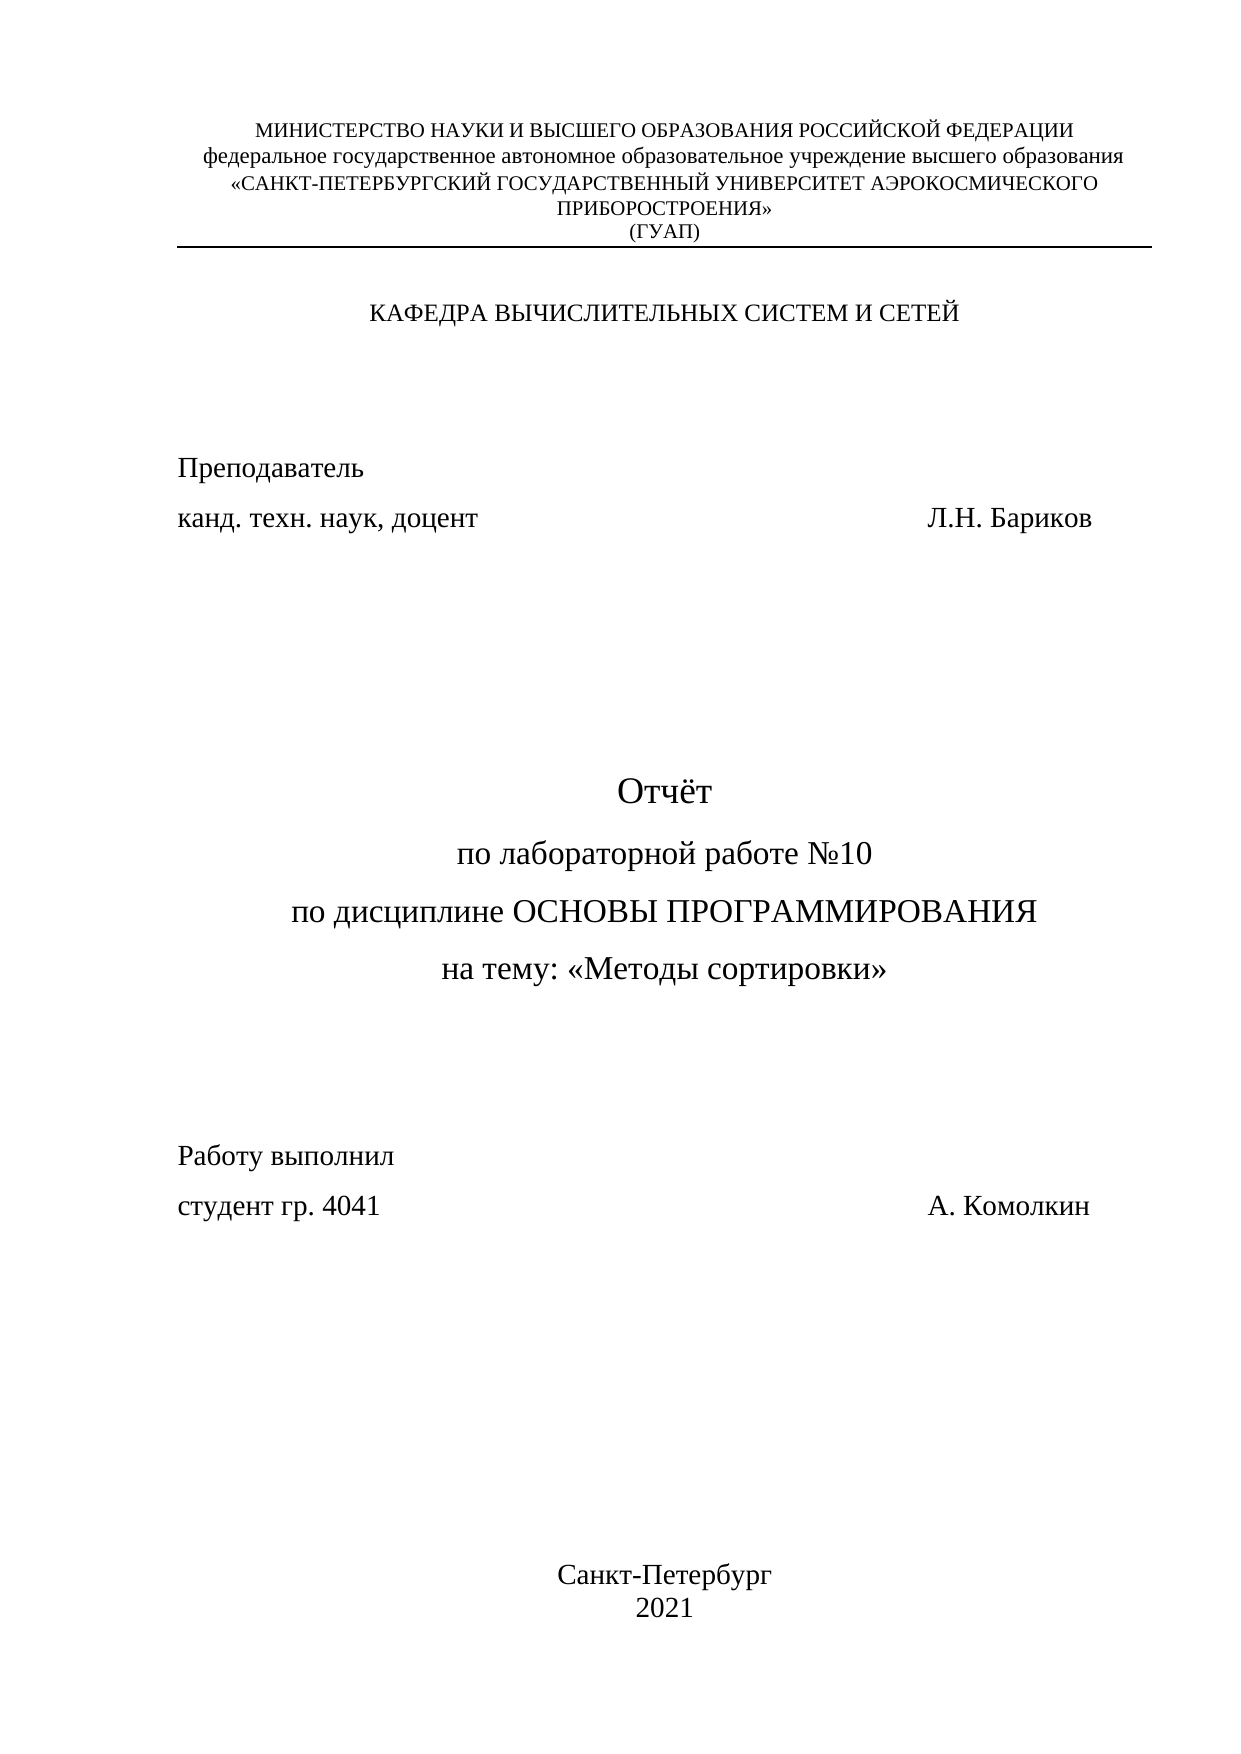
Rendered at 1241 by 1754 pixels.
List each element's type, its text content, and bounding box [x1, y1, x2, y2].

text по лабораторной работе №10 [177, 833, 1152, 872]
text 2021 [177, 1591, 1152, 1624]
text студент гр. 4041 А. Комолкин [177, 1188, 1152, 1222]
text по дисциплине ОСНОВЫ ПРОГРАММИРОВАНИЯ [177, 891, 1152, 929]
text канд. техн. наук, доцент Л.Н. Бариков [177, 501, 1152, 534]
text Отчёт [177, 769, 1152, 812]
text Преподаватель [177, 450, 1152, 484]
text МИНИСТЕРСТВО НАУКИ И ВЫСШЕГО ОБРАЗОВАНИЯ РОССИЙСКОЙ ФЕДЕРАЦИИ [177, 118, 1152, 142]
subtitle федеральное государственное автономное образовательное учреждение высшего образования [167, 146, 1161, 167]
text «САНКТ-ПЕТЕРБУРГСКИЙ ГОСУДАРСТВЕННЫЙ УНИВЕРСИТЕТ АЭРОКОСМИЧЕСКОГО ПРИБОРОСТРОЕНИЯ» [177, 171, 1152, 219]
text (ГУАП) [177, 219, 1152, 246]
text Санкт-Петербург [177, 1557, 1152, 1591]
text на тему: «Методы сортировки» [177, 948, 1152, 987]
text Работу выполнил [177, 1138, 1152, 1171]
text КАФЕДРА ВЫЧИСЛИТЕЛЬНЫХ СИСТЕМ И СЕТЕЙ [177, 298, 1152, 326]
